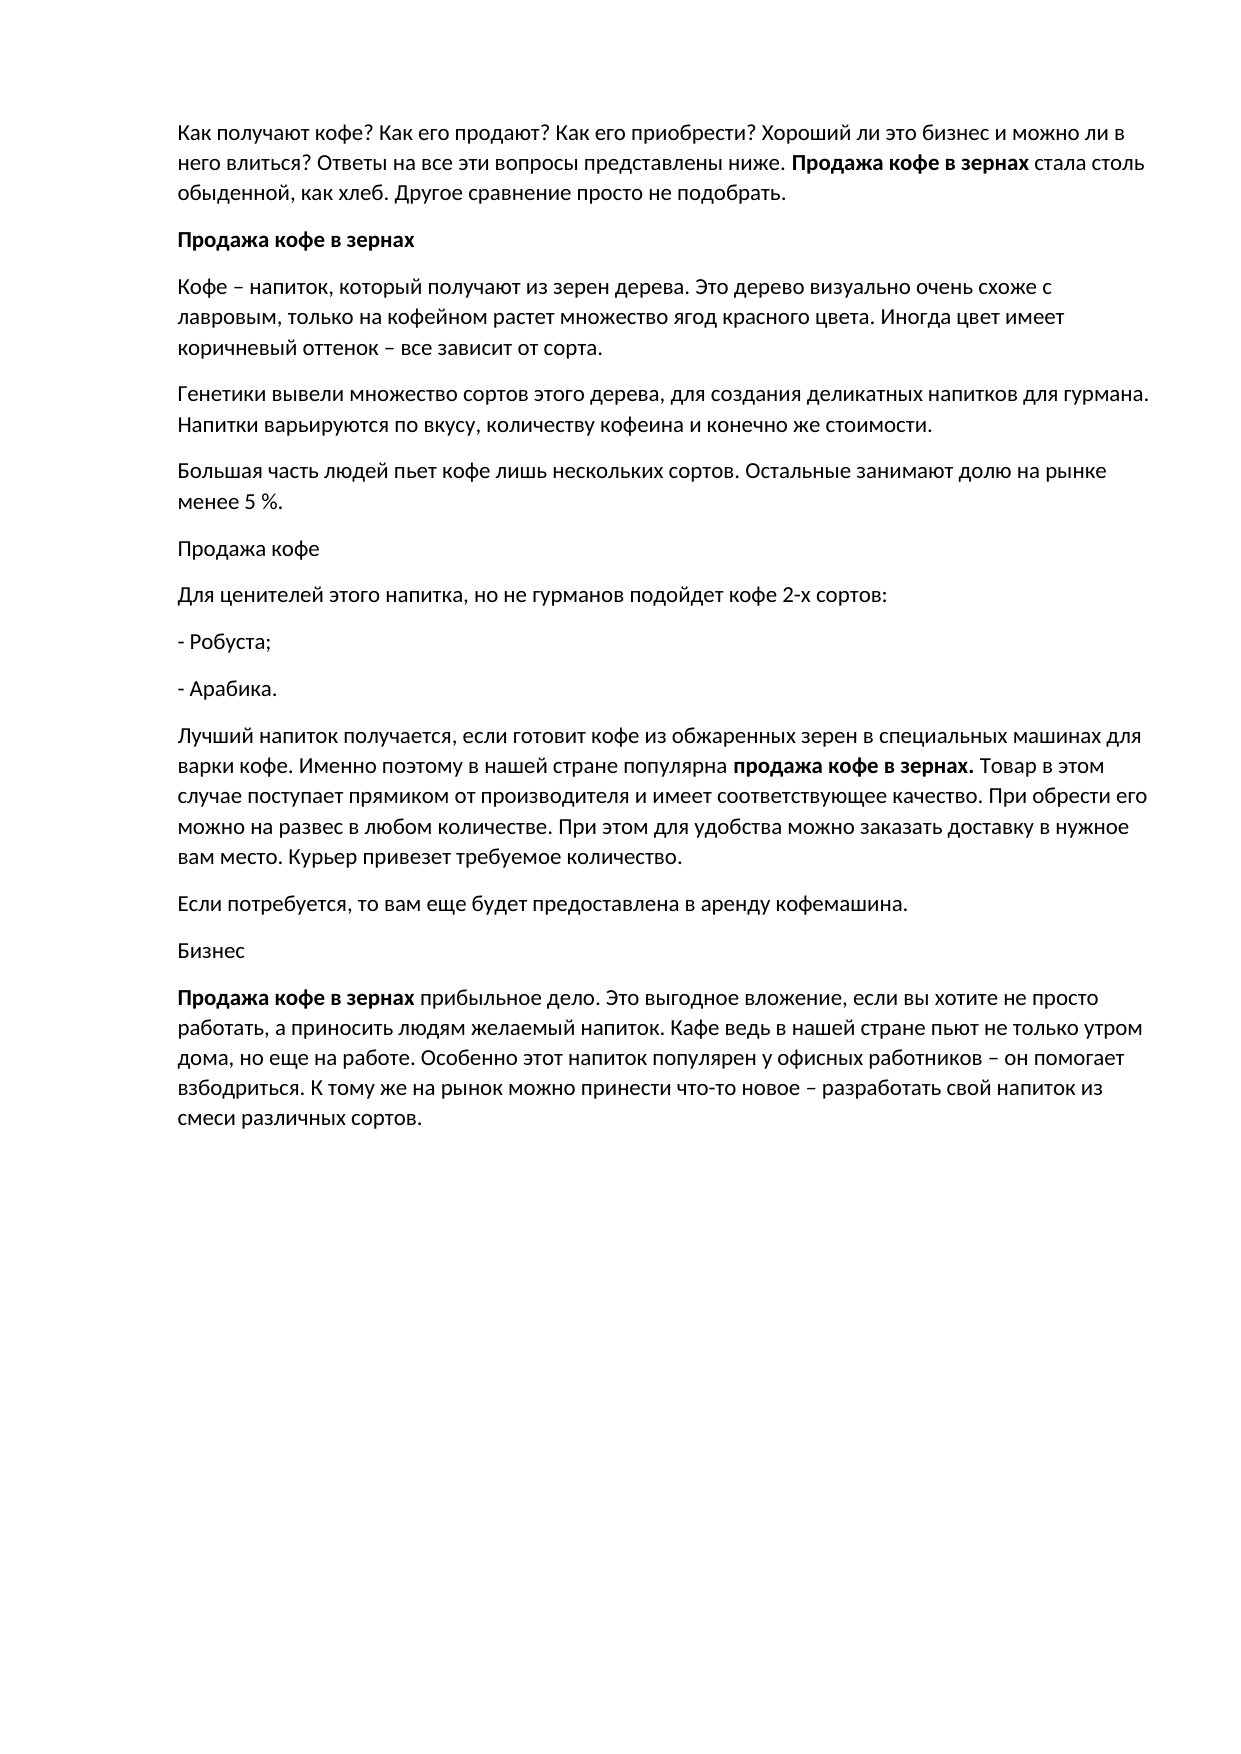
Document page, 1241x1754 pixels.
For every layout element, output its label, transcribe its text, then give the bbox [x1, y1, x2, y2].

text Продажа кофе [177, 534, 1152, 562]
text - Арабика. [177, 674, 1152, 702]
text Большая часть людей пьет кофе лишь нескольких сортов. Остальные занимают долю на рынке менее 5 %. [177, 457, 1152, 515]
text Продажа кофе в зернах прибыльное дело. Это выгодное вложение, если вы хотите не просто работать, а приносить людям желаемый напиток. Кафе ведь в нашей стране пьют не только утром дома, но еще на работе. Особенно этот напиток популярен у офисных работников – он помогает взбодриться. К тому же на рынок можно принести что-то новое – разработать свой напиток из смеси различных сортов. [177, 983, 1152, 1132]
text Если потребуется, то вам еще будет предоставлена в аренду кофемашина. [177, 889, 1152, 917]
text - Робуста; [177, 627, 1152, 656]
text Как получают кофе? Как его продают? Как его приобрести? Хороший ли это бизнес и можно ли в него влиться? Ответы на все эти вопросы представлены ниже. Продажа кофе в зернах стала столь обыденной, как хлеб. Другое сравнение просто не подобрать. [177, 118, 1152, 207]
text Лучший напиток получается, если готовит кофе из обжаренных зерен в специальных машинах для варки кофе. Именно поэтому в нашей стране популярна продажа кофе в зернах. Товар в этом случае поступает прямиком от производителя и имеет соответствующее качество. При обрести его можно на развес в любом количестве. При этом для удобства можно заказать доставку в нужное вам место. Курьер привезет требуемое количество. [177, 721, 1152, 870]
text Бизнес [177, 936, 1152, 964]
text Для ценителей этого напитка, но не гурманов подойдет кофе 2-х сортов: [177, 581, 1152, 609]
text Генетики вывели множество сортов этого дерева, для создания деликатных напитков для гурмана. Напитки варьируются по вкусу, количеству кофеина и конечно же стоимости. [177, 379, 1152, 438]
text Продажа кофе в зернах [177, 225, 1152, 253]
text Кофе – напиток, который получают из зерен дерева. Это дерево визуально очень схоже с лавровым, только на кофейном растет множество ягод красного цвета. Иногда цвет имеет коричневый оттенок – все зависит от сорта. [177, 272, 1152, 361]
